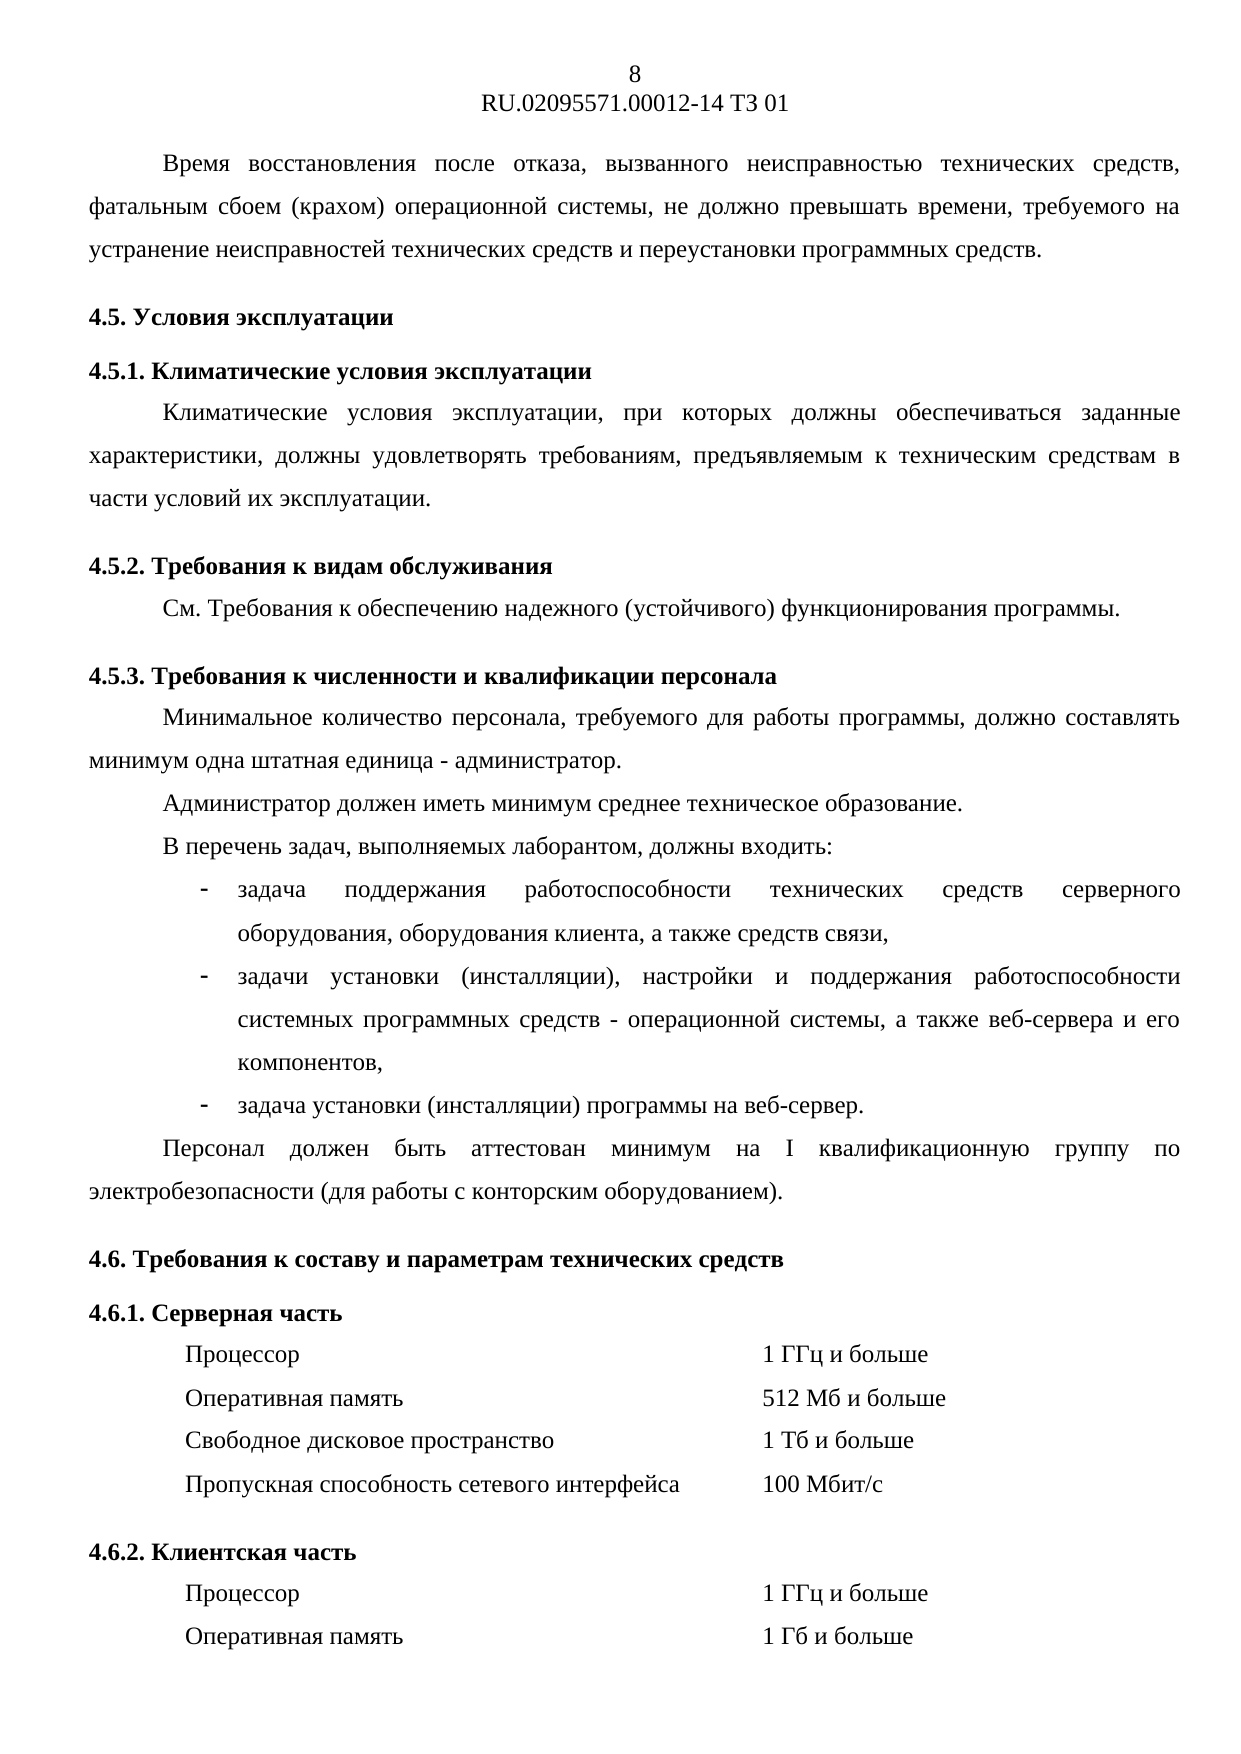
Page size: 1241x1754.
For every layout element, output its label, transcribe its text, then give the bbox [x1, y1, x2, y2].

text См. Требования к обеспечению надежного (устойчивого) функционирования программы. [89, 593, 1181, 621]
table_cell 1 Тб и больше [751, 1426, 1179, 1469]
subtitle Условия эксплуатации [89, 302, 1181, 331]
table_cell Пропускная способность сетевого интерфейса [174, 1469, 751, 1512]
subtitle Клиентская часть [89, 1537, 1181, 1565]
text Минимальное количество персонала, требуемого для работы программы, должно составлять минимум одна штатная единица - администратор. [89, 702, 1181, 774]
subtitle Серверная часть [89, 1298, 1181, 1327]
list задачи установки (инсталляции), настройки и поддержания работоспособности системных программных средств - операционной системы, а также веб-сервера и его компонентов, [200, 961, 1181, 1076]
subtitle Требования к видам обслуживания [89, 551, 1181, 580]
table_header Процессор [174, 1340, 751, 1383]
list задача поддержания работоспособности технических средств серверного оборудования, оборудования клиента, а также средств связи, [200, 874, 1181, 946]
text Время восстановления после отказа, вызванного неисправностью технических средств, фатальным сбоем (крахом) операционной системы, не должно превышать времени, требуемого на устранение неисправностей технических средств и переустановки программных средств. [89, 148, 1181, 263]
table_header Процессор [174, 1578, 751, 1621]
list задача установки (инсталляции) программы на веб-сервер. [200, 1090, 1181, 1119]
table_cell Оперативная память [174, 1383, 751, 1426]
text Администратор должен иметь минимум среднее техническое образование. [89, 788, 1181, 817]
table_cell 1 Гб и больше [751, 1621, 1179, 1664]
text Персонал должен быть аттестован минимум на I квалификационную группу по электробезопасности (для работы с конторским оборудованием). [89, 1133, 1181, 1205]
text В перечень задач, выполняемых лаборантом, должны входить: [89, 831, 1181, 860]
table_header 1 ГГц и больше [751, 1578, 1179, 1621]
table_cell Оперативная память [174, 1621, 751, 1664]
table_header 1 ГГц и больше [751, 1340, 1179, 1383]
table_cell 512 Мб и больше [751, 1383, 1179, 1426]
subtitle Требования к численности и квалификации персонала [89, 661, 1181, 689]
table_cell 100 Мбит/с [751, 1469, 1179, 1512]
subtitle Климатические условия эксплуатации [89, 356, 1181, 384]
subtitle Требования к составу и параметрам технических средств [89, 1244, 1181, 1273]
table_cell Свободное дисковое пространство [174, 1426, 751, 1469]
